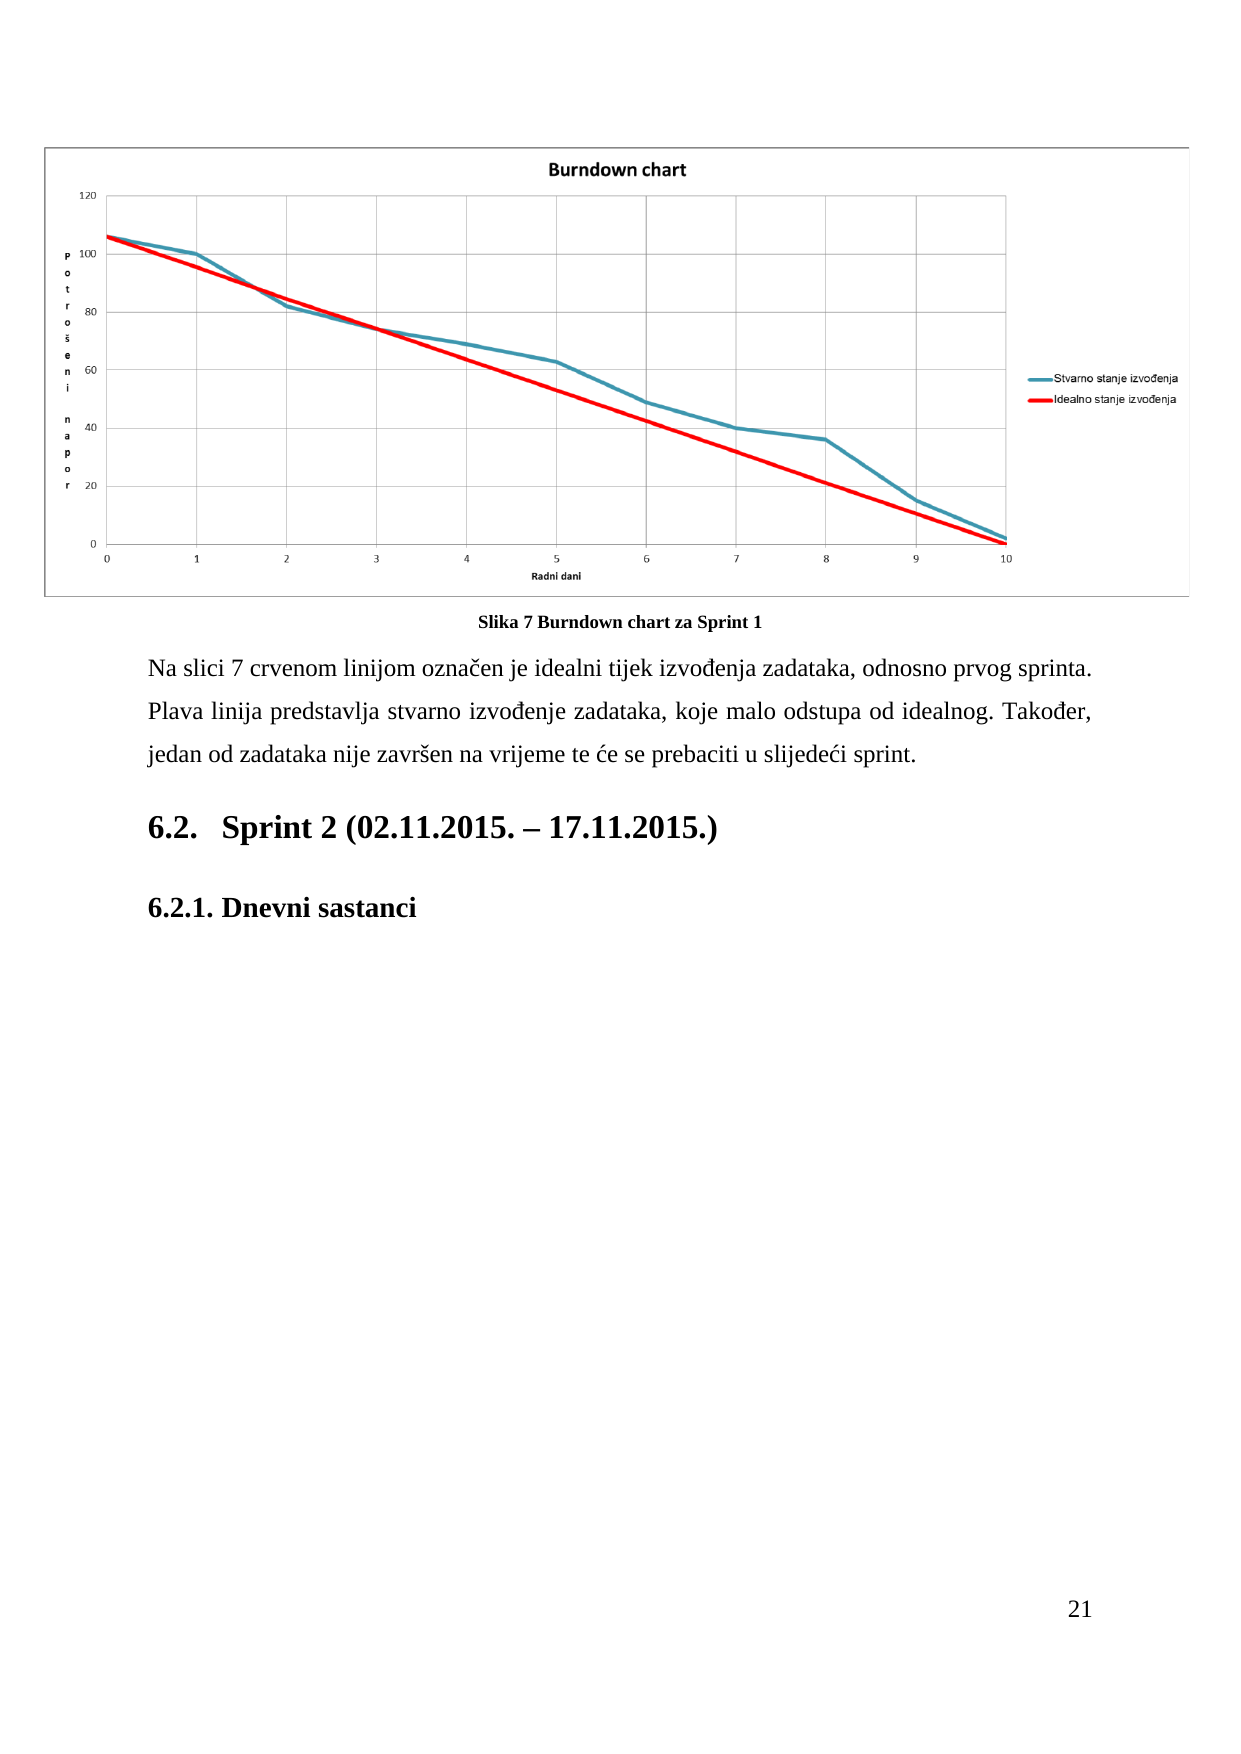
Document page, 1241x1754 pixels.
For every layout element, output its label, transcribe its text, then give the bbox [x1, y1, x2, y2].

text Dnevni sastanci [148, 890, 1093, 924]
picture [44, 147, 1190, 597]
text Sprint 2 (02.11.2015. – 17.11.2015.) [148, 808, 1093, 846]
text Na slici 7 crvenom linijom označen je idealni tijek izvođenja zadataka, odnosno prvog sprinta. Plava linija predstavlja stvarno izvođenje zadataka, koje malo odstupa od idealnog. Također, jedan od zadataka nije završen na vrijeme te će se prebaciti u slijedeći sprint. [148, 653, 1093, 768]
text Slika 7 Burndown chart za Sprint 1 [148, 611, 1093, 632]
